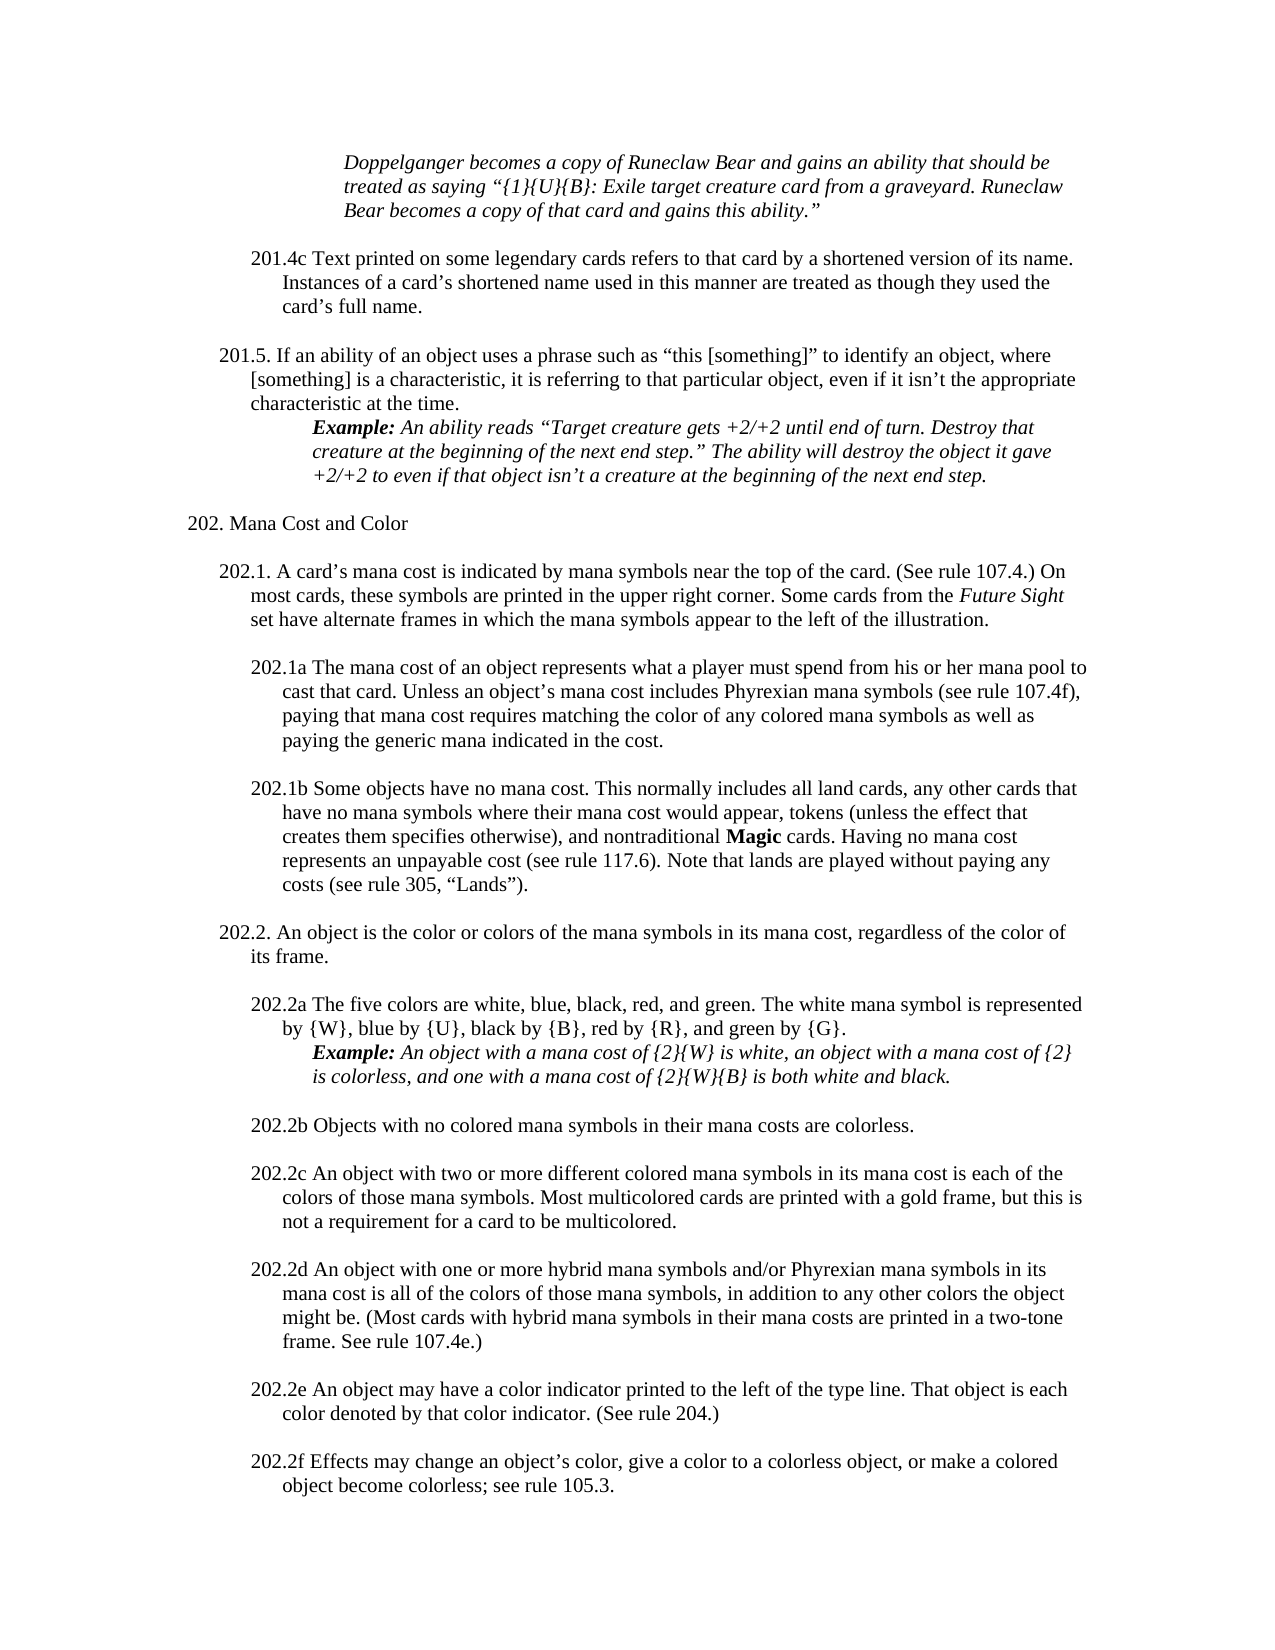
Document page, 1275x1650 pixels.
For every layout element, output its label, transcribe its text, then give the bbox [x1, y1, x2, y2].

text 201.4c Text printed on some legendary cards refers to that card by a shortened version of its name. Instances of a card’s shortened name used in this manner are treated as though they used the card’s full name. [251, 246, 1087, 318]
text 202. Mana Cost and Color [187, 511, 1087, 535]
text Example: An object with a mana cost of {2}{W} is white, an object with a mana cost of {2} is colorless, and one with a mana cost of {2}{W}{B} is both white and black. [312, 1040, 1087, 1088]
text 201.5. If an ability of an object uses a phrase such as “this [something]” to identify an object, where [something] is a characteristic, it is referring to that particular object, even if it isn’t the appropriate characteristic at the time. [219, 342, 1087, 415]
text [343, 150, 1087, 222]
text 202.2e An object may have a color indicator printed to the left of the type line. That object is each color denoted by that color indicator. (See rule 204.) [251, 1377, 1087, 1425]
text 202.2c An object with two or more different colored mana symbols in its mana cost is each of the colors of those mana symbols. Most multicolored cards are printed with a gold frame, but this is not a requirement for a card to be multicolored. [251, 1161, 1087, 1233]
text 202.1. A card’s mana cost is indicated by mana symbols near the top of the card. (See rule 107.4.) On most cards, these symbols are printed in the upper right corner. Some cards from the Future Sight set have alternate frames in which the mana symbols appear to the left of the illustration. [219, 559, 1087, 631]
text 202.2. An object is the color or colors of the mana symbols in its mana cost, regardless of the color of its frame. [219, 920, 1087, 968]
text 202.1a The mana cost of an object represents what a player must spend from his or her mana pool to cast that card. Unless an object’s mana cost includes Phyrexian mana symbols (see rule 107.4f), paying that mana cost requires matching the color of any colored mana symbols as well as paying the generic mana indicated in the cost. [251, 655, 1087, 752]
text 202.2b Objects with no colored mana symbols in their mana costs are colorless. [251, 1112, 1087, 1137]
text 202.2a The five colors are white, blue, black, red, and green. The white mana symbol is represented by {W}, blue by {U}, black by {B}, red by {R}, and green by {G}. [251, 992, 1087, 1040]
text 202.2f Effects may change an object’s color, give a color to a colorless object, or make a colored object become colorless; see rule 105.3. [251, 1449, 1087, 1497]
text 202.1b Some objects have no mana cost. This normally includes all land cards, any other cards that have no mana symbols where their mana cost would appear, tokens (unless the effect that creates them specifies otherwise), and nontraditional Magic cards. Having no mana cost represents an unpayable cost (see rule 117.6). Note that lands are played without paying any costs (see rule 305, “Lands”). [251, 776, 1087, 896]
text Example: An ability reads “Target creature gets +2/+2 until end of turn. Destroy that creature at the beginning of the next end step.” The ability will destroy the object it gave +2/+2 to even if that object isn’t a creature at the beginning of the next end step. [312, 415, 1087, 487]
text 202.2d An object with one or more hybrid mana symbols and/or Phyrexian mana symbols in its mana cost is all of the colors of those mana symbols, in addition to any other colors the object might be. (Most cards with hybrid mana symbols in their mana costs are printed in a two-tone frame. See rule 107.4e.) [251, 1257, 1087, 1353]
